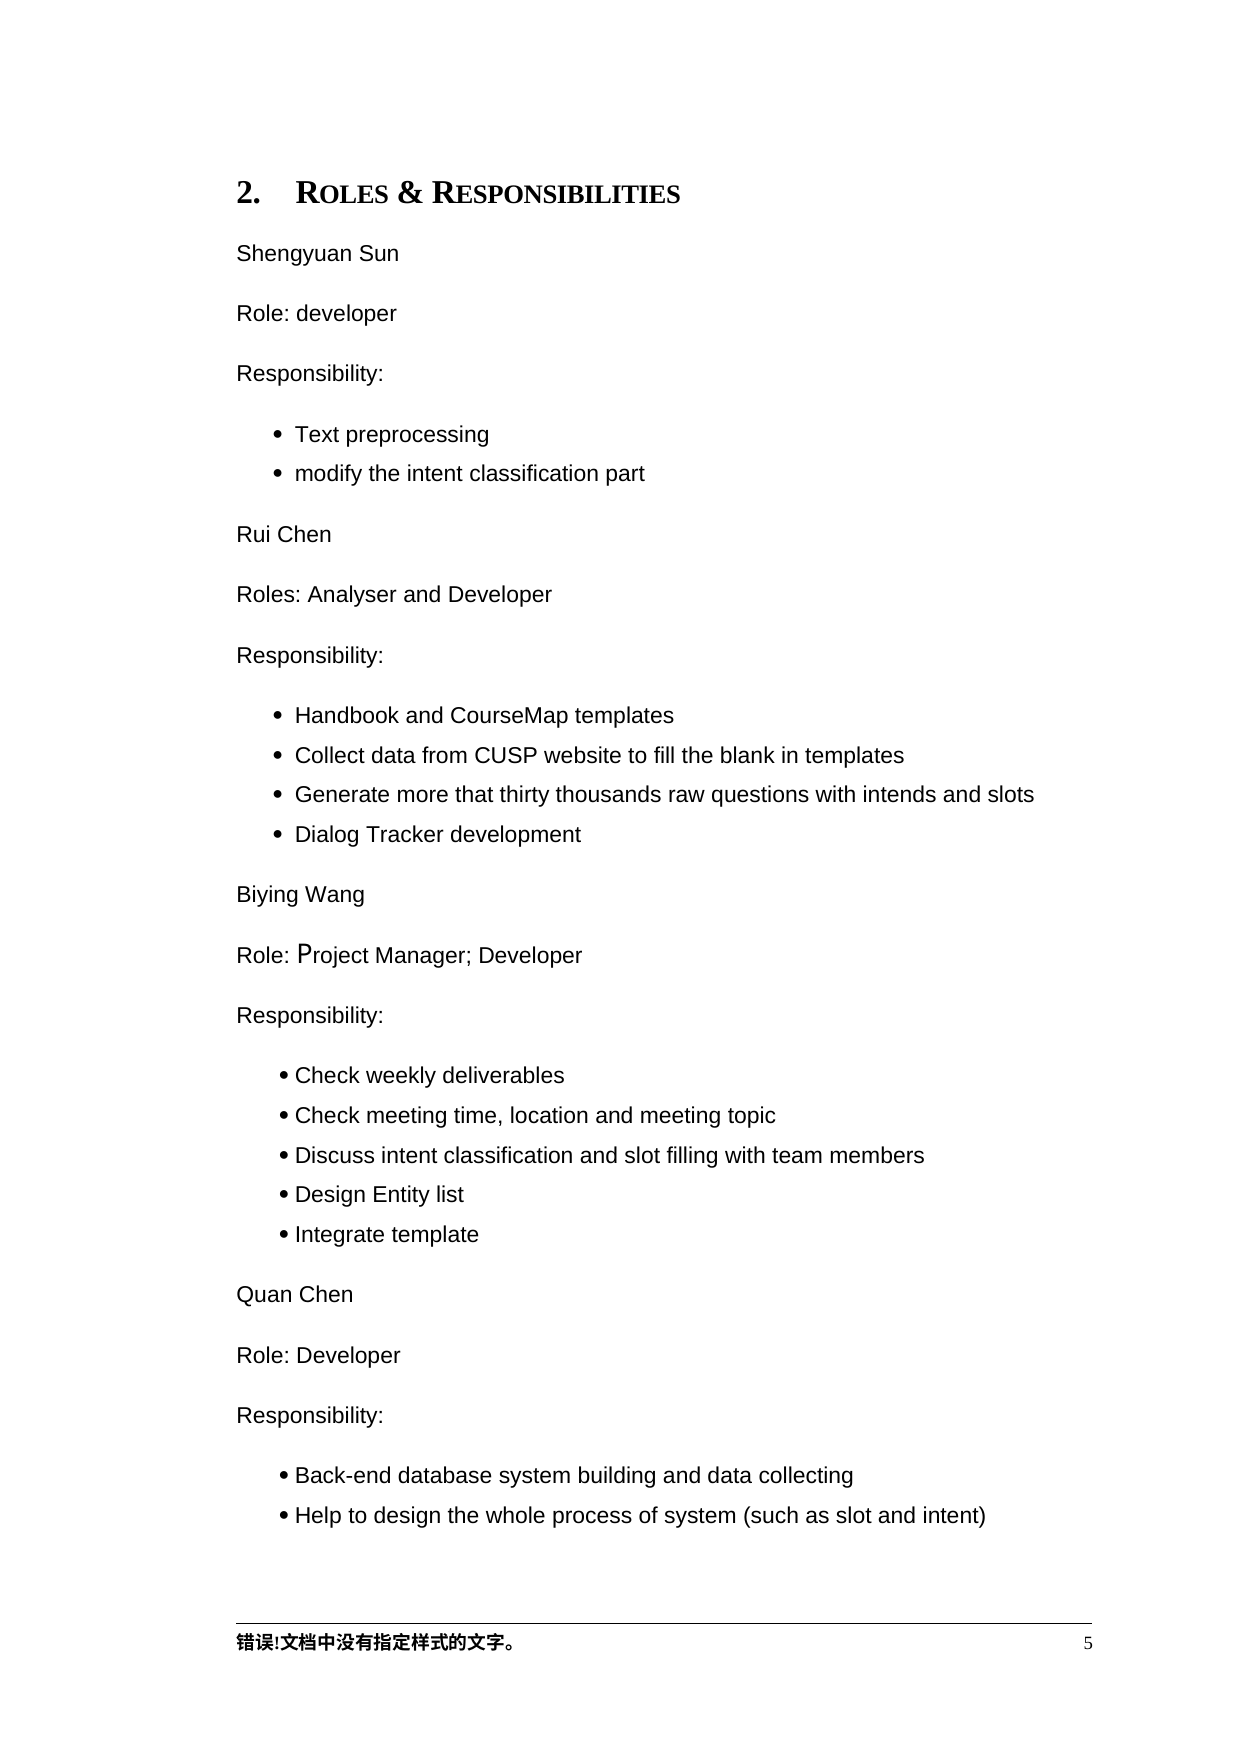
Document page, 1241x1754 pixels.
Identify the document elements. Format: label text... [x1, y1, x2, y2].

list Text preprocessing [274, 411, 1092, 450]
text Shengyuan Sun [236, 229, 1092, 269]
text Responsibility: [236, 350, 1092, 390]
text Role: Developer [236, 1331, 1092, 1371]
list Dialog Tracker development [274, 811, 1092, 850]
text Role: developer [236, 290, 1092, 329]
list Handbook and CourseMap templates [274, 692, 1092, 731]
text Rui Chen [236, 511, 1092, 550]
text Responsibility: [236, 1392, 1092, 1431]
list Discuss intent classification and slot filling with team members [280, 1131, 1092, 1171]
text Responsibility: [236, 631, 1092, 671]
text Biying Wang [236, 871, 1092, 911]
subtitle Roles & Responsibilities [236, 173, 1092, 211]
text Roles: Analyser and Developer [236, 571, 1092, 611]
list Check meeting time, location and meeting topic [280, 1092, 1092, 1131]
text Quan Chen [236, 1271, 1092, 1311]
list Collect data from CUSP website to fill the blank in templates [274, 731, 1092, 771]
list Integrate template [280, 1211, 1092, 1250]
list Generate more that thirty thousands raw questions with intends and slots [274, 771, 1092, 811]
text Role: Project Manager; Developer [236, 931, 1092, 971]
list Check weekly deliverables [280, 1052, 1092, 1092]
list modify the intent classification part [274, 450, 1092, 490]
list Back-end database system building and data collecting [280, 1452, 1092, 1492]
list Design Entity list [280, 1171, 1092, 1211]
list Help to design the whole process of system (such as slot and intent) [280, 1492, 1092, 1531]
text Responsibility: [236, 992, 1092, 1031]
